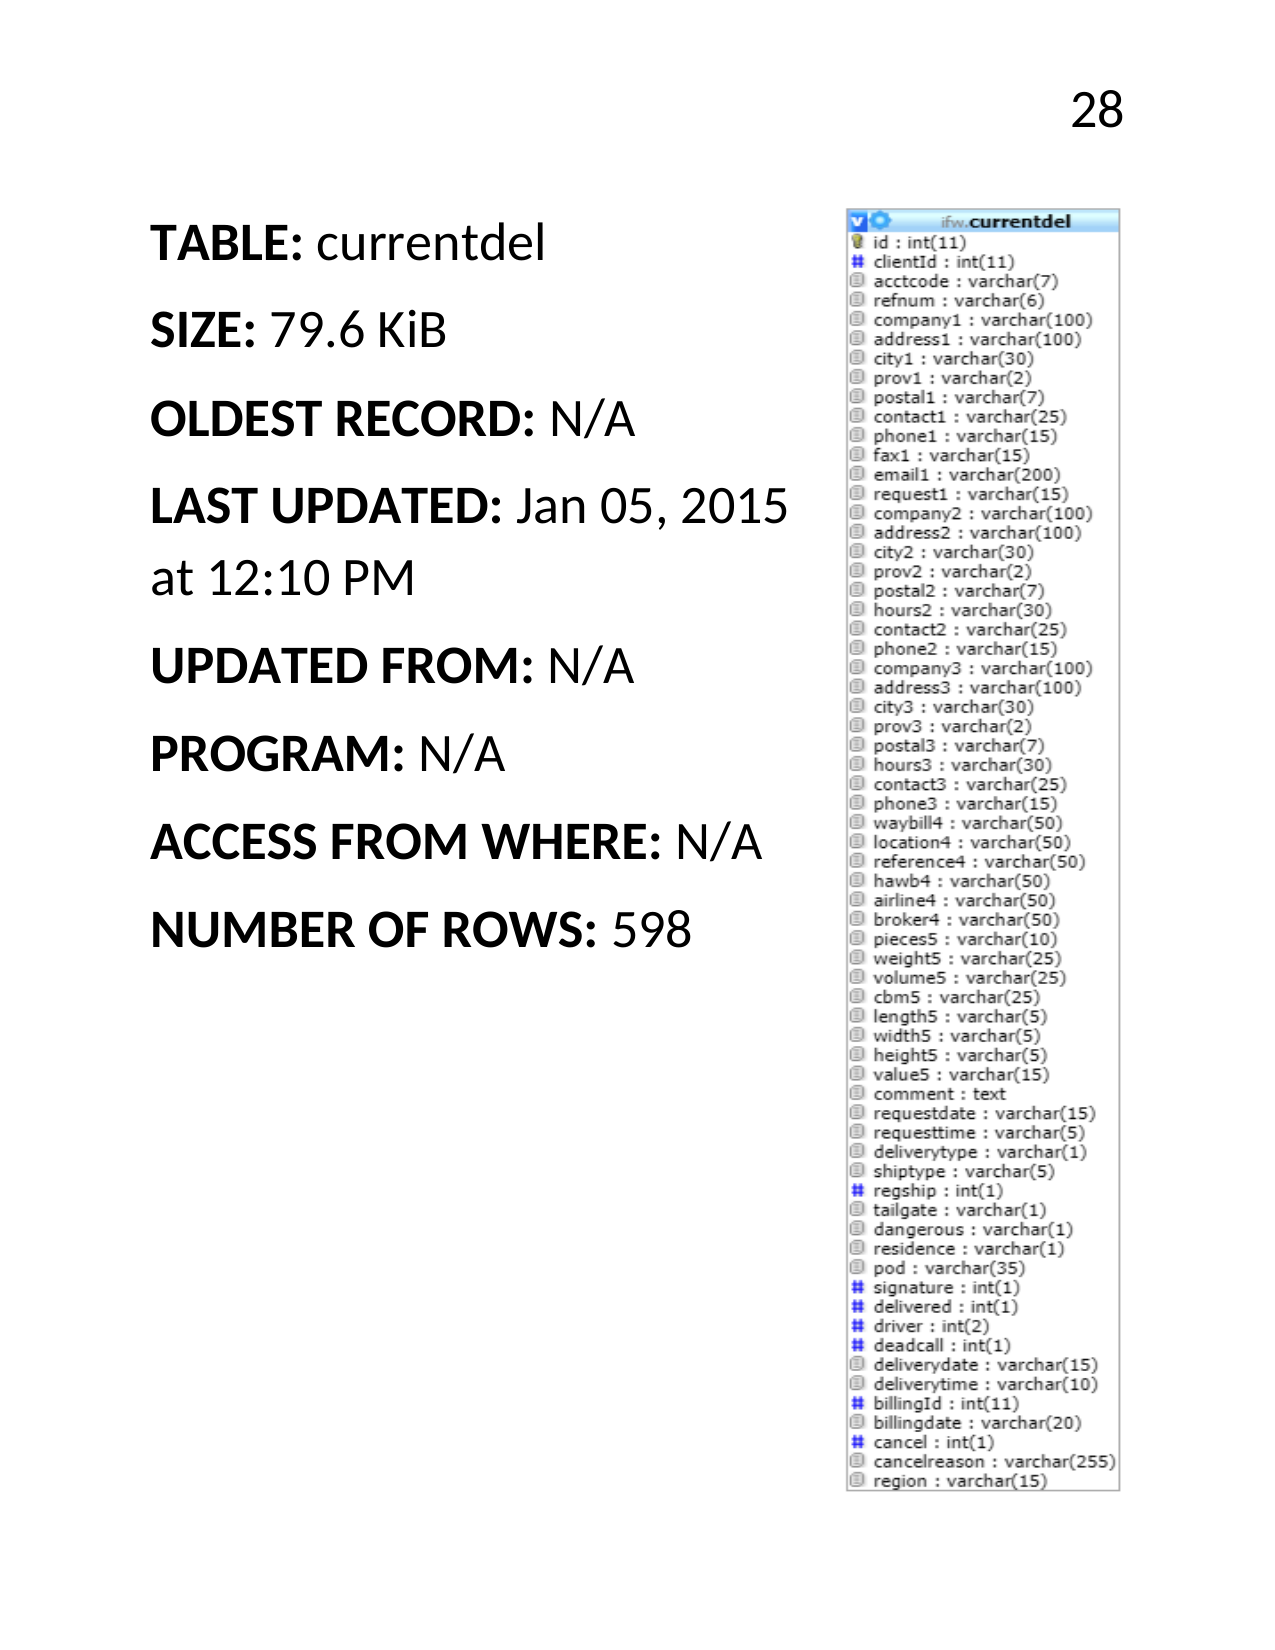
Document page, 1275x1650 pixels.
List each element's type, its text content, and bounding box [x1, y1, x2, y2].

text LAST UPDATED: Jan 05, 2015 at 12:10 PM [150, 471, 843, 609]
text SIZE: 79.6 KiB [150, 295, 843, 361]
text NUMBER OF ROWS: 598 [150, 895, 843, 961]
text PROGRAM: N/A [150, 719, 843, 785]
text OLDEST RECORD: N/A [150, 383, 843, 449]
text ACCESS FROM WHERE: N/A [150, 807, 843, 873]
picture [843, 207, 1125, 1499]
text UPDATED FROM: N/A [150, 631, 843, 697]
text TABLE: currentdel [150, 207, 843, 273]
